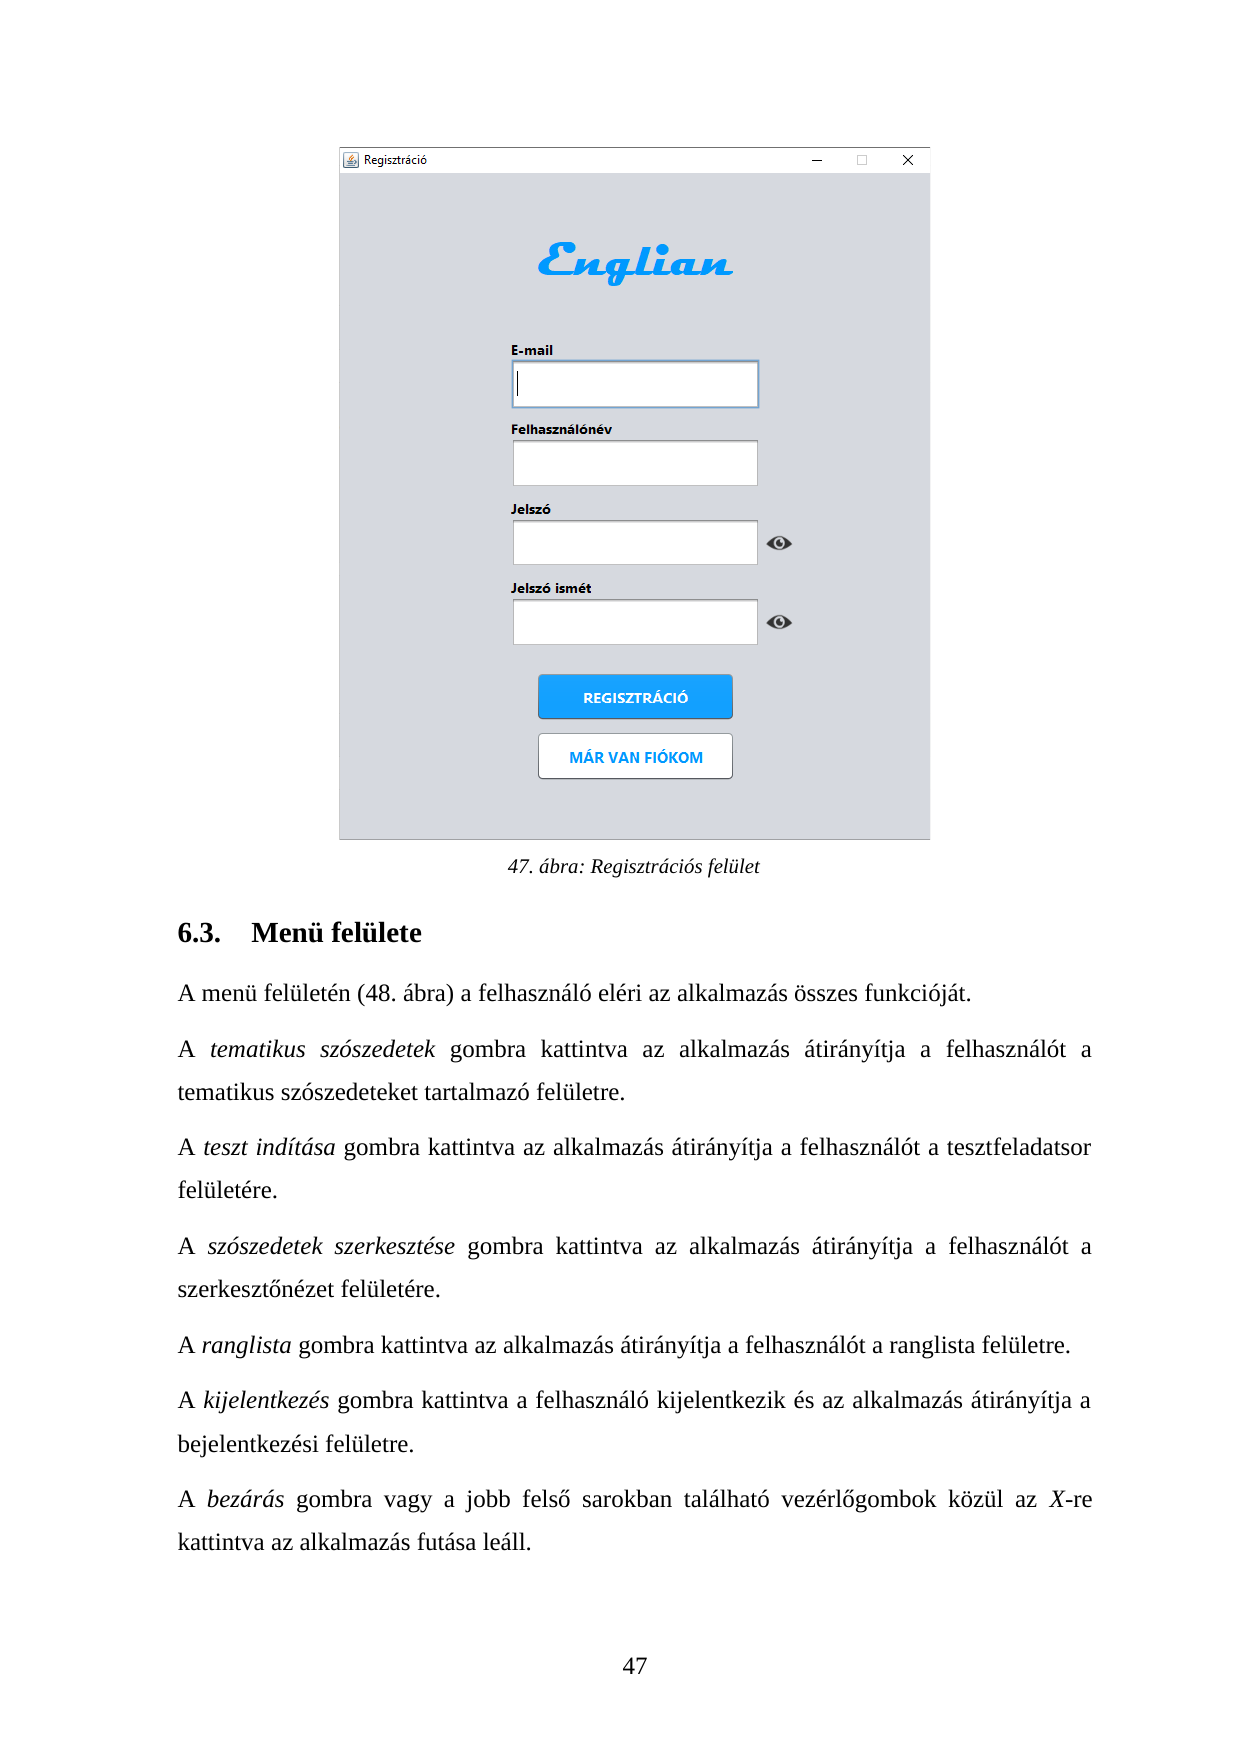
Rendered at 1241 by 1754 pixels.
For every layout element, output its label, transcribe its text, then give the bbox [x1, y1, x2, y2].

text A menü felületén (48. ábra) a felhasználó eléri az alkalmazás összes funkcióját. [177, 978, 1092, 1007]
text A szószedetek szerkesztése gombra kattintva az alkalmazás átirányítja a felhasználót a szerkesztőnézet felületére. [177, 1231, 1092, 1303]
text A kijelentkezés gombra kattintva a felhasználó kijelentkezik és az alkalmazás átirányítja a bejelentkezési felületre. [177, 1386, 1092, 1457]
subtitle Menü felülete [177, 915, 1092, 949]
text A teszt indítása gombra kattintva az alkalmazás átirányítja a felhasználót a tesztfeladatsor felületére. [177, 1132, 1092, 1204]
text A tematikus szószedetek gombra kattintva az alkalmazás átirányítja a felhasználót a tematikus szószedeteket tartalmazó felületre. [177, 1034, 1092, 1106]
text A ranglista gombra kattintva az alkalmazás átirányítja a felhasználót a ranglista felületre. [177, 1330, 1092, 1359]
text A bezárás gombra vagy a jobb felső sarokban található vezérlőgombok közül az X-re kattintva az alkalmazás futása leáll. [177, 1484, 1092, 1556]
picture [339, 147, 930, 840]
text 47. ábra: Regisztrációs felület [177, 854, 1092, 878]
